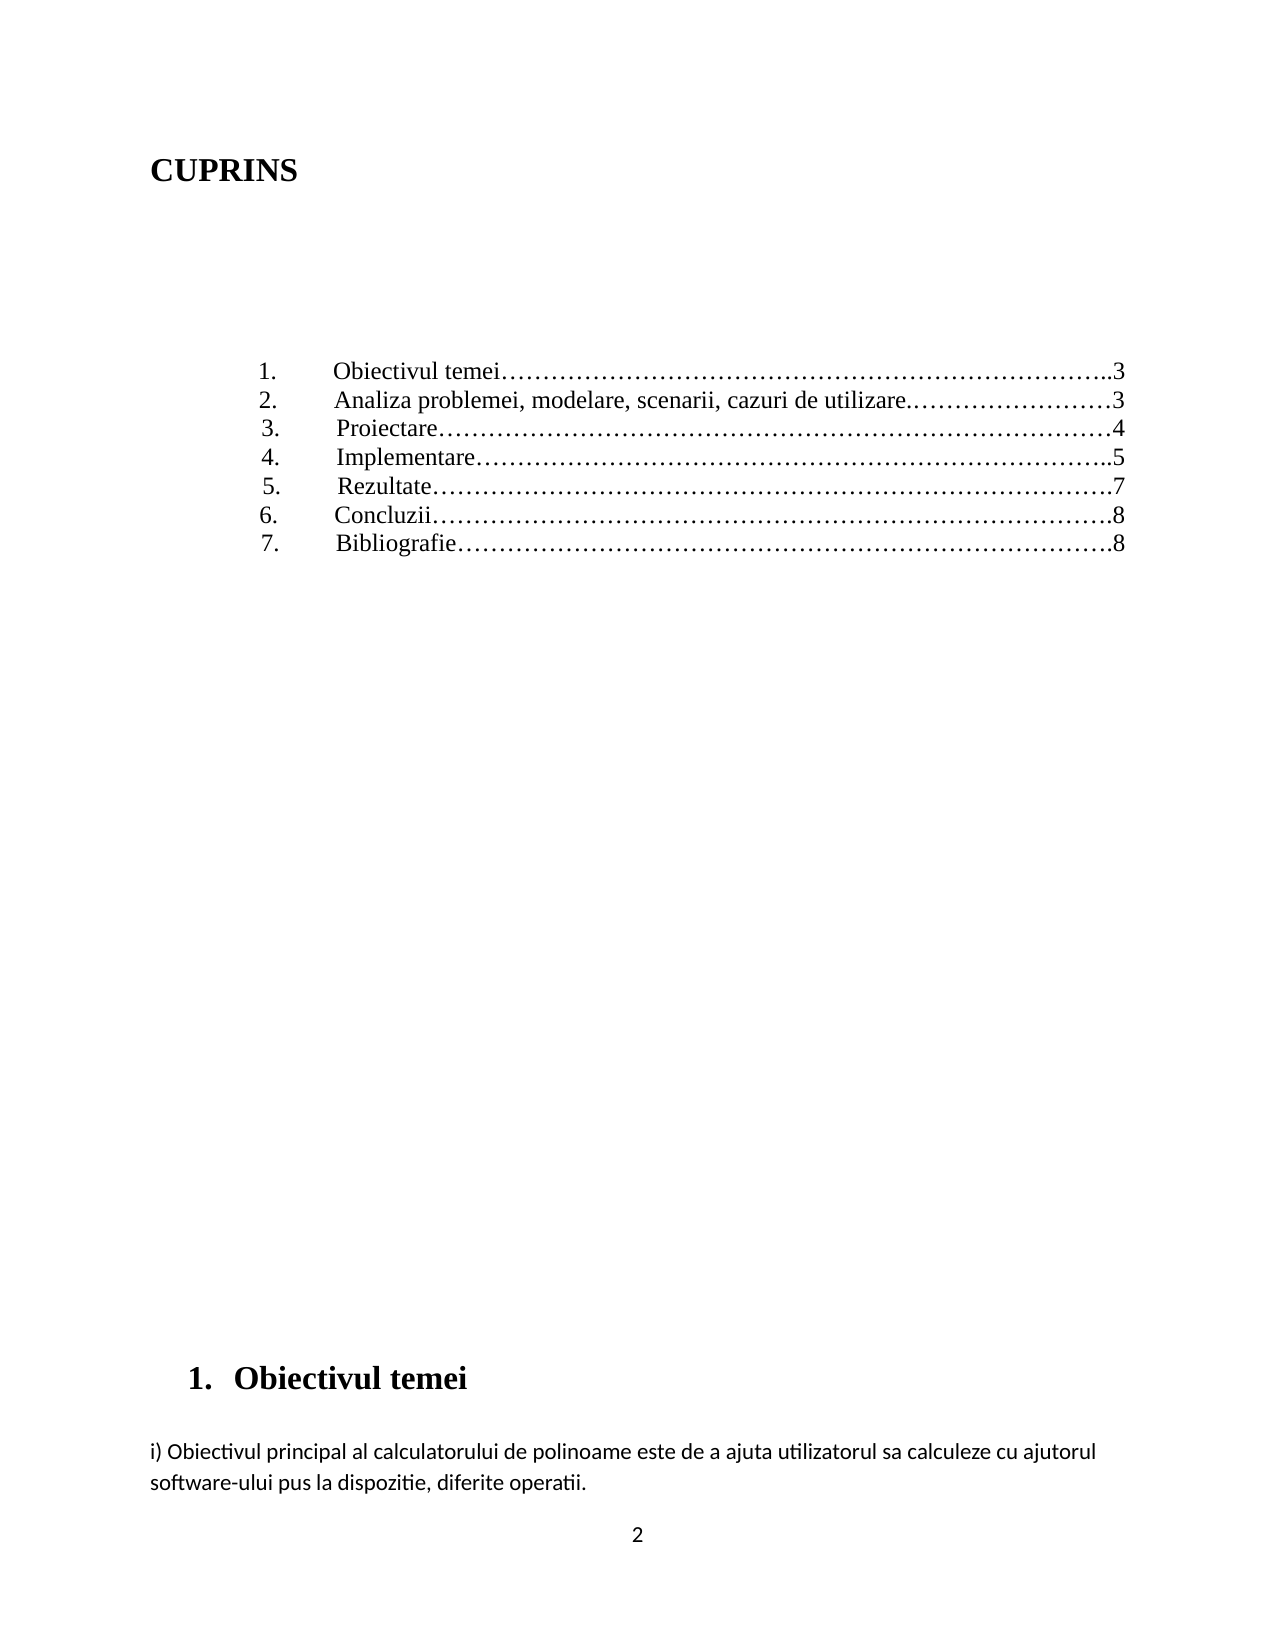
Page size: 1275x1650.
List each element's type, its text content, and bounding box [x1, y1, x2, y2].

text 4. Implementare…………………………………………………………………..5 [150, 442, 1125, 471]
text 3. Proiectare………………………………………………………………………4 [150, 413, 1125, 442]
text 7. Bibliografie…………………………………………………………………….8 [150, 528, 1125, 557]
text i) Obiectivul principal al calculatorului de polinoame este de a ajuta utilizatorul sa calculeze cu ajutorul software-ului pus la dispozitie, diferite operatii. [150, 1437, 1125, 1496]
text 5. Rezultate……………………………………………………………………….7 [150, 471, 1125, 500]
text 6. Concluzii……………………………………………………………………….8 [150, 500, 1125, 528]
text 2. Analiza problemei, modelare, scenarii, cazuri de utilizare.……………………3 [150, 385, 1125, 413]
text 1. Obiectivul temei………………………………………………………………..3 [150, 356, 1125, 385]
subtitle CUPRINS [150, 150, 1125, 188]
subtitle Obiectivul temei [187, 1358, 1125, 1397]
